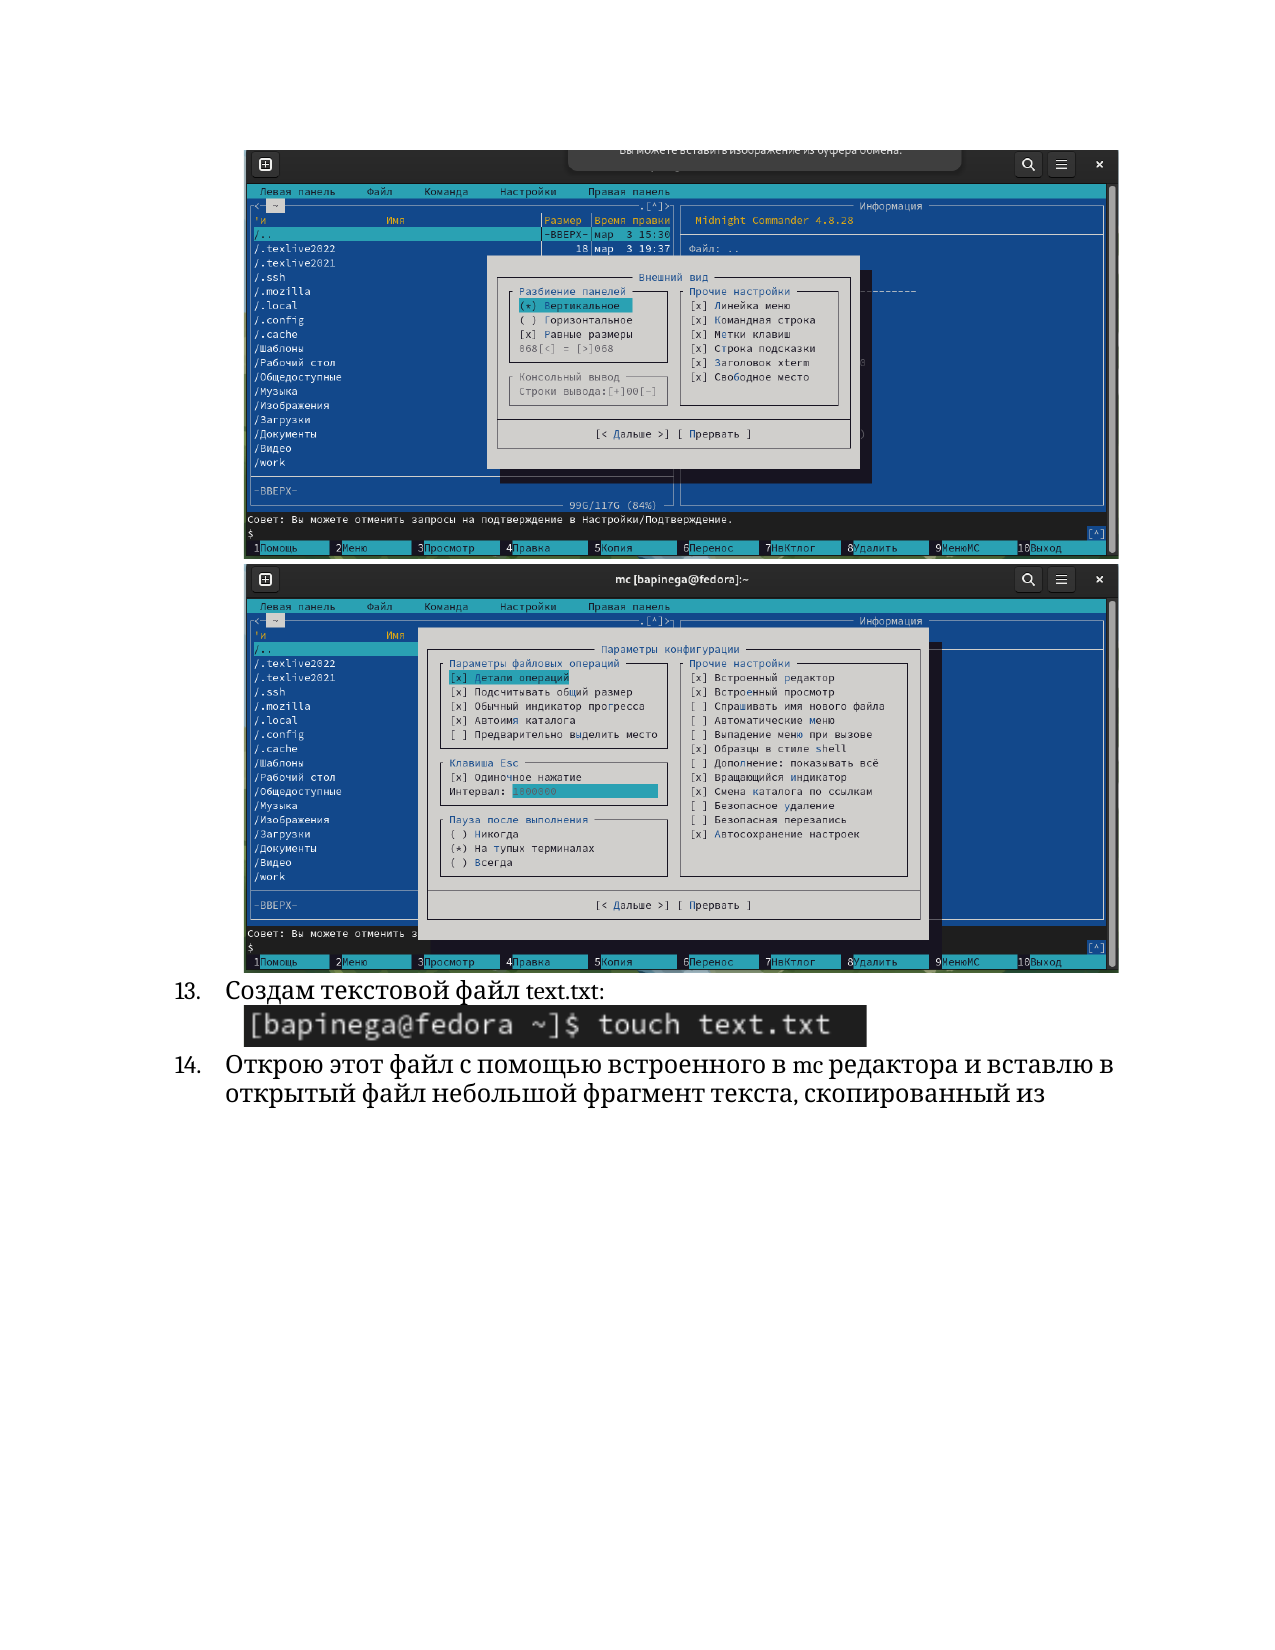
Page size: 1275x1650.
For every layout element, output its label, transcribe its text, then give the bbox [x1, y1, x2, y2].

picture [243, 1005, 867, 1047]
picture [243, 564, 1119, 973]
picture [243, 150, 1119, 559]
list Открою этот файл с помощью встроенного в mc редактора и вставлю в открытый файл небольшой фрагмент текста, скопированный из Интернета: [175, 1051, 1125, 1108]
